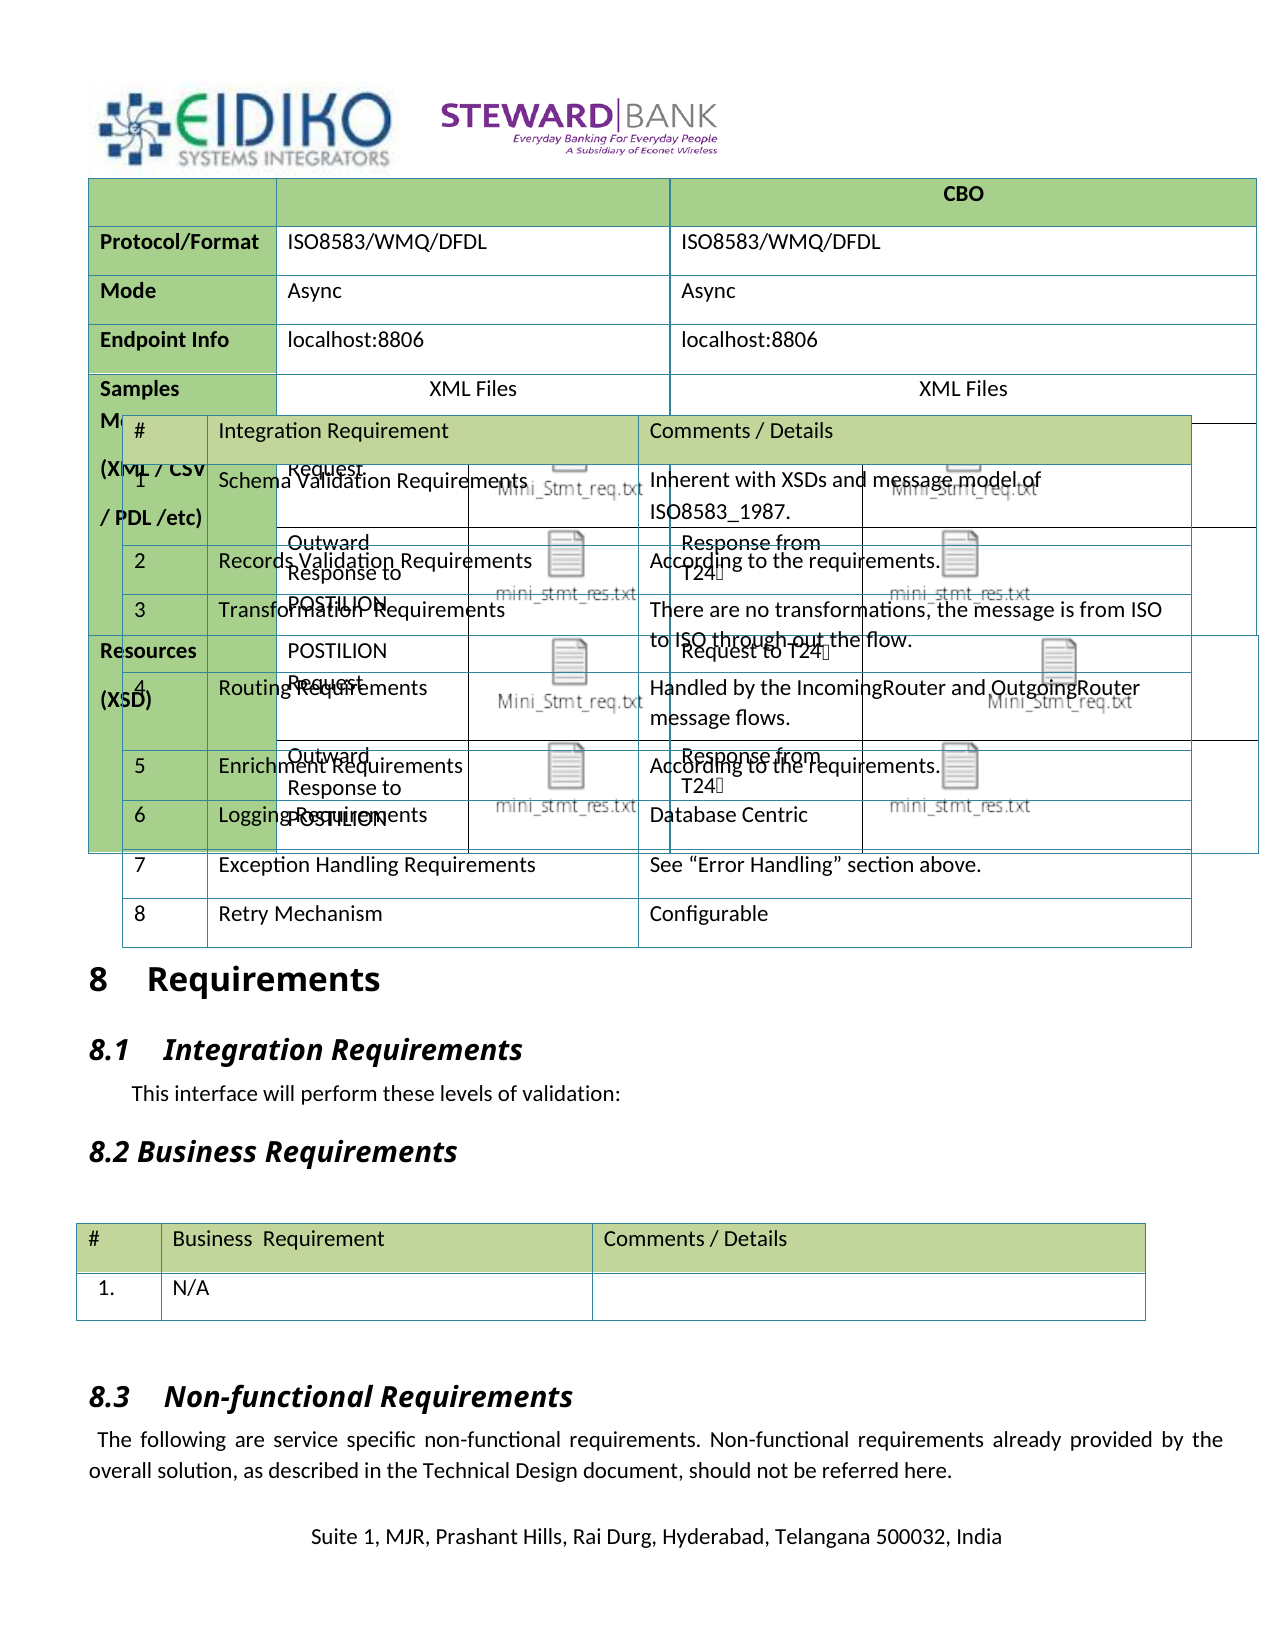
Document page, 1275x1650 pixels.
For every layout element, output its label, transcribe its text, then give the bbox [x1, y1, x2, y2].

table_cell 8 [123, 899, 207, 947]
table_cell Handled by the IncomingRouter and OutgoingRouter message flows. [639, 673, 1191, 750]
table_cell Database Centric [639, 801, 1191, 849]
table_cell XML Files [671, 375, 1256, 423]
text This interface will perform these levels of validation: [126, 1079, 1226, 1107]
table_header Comments / Details [639, 416, 1191, 464]
table_header [277, 179, 669, 226]
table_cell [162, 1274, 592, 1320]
table_header Business Requirement [162, 1224, 592, 1272]
table_cell 1 [123, 465, 207, 545]
table_cell [1192, 636, 1258, 740]
table_cell There are no transformations, the message is from ISO to ISO through out the flow. [639, 595, 1191, 672]
table_cell Exception Handling Requirements [208, 850, 638, 898]
table_cell localhost:8806 [671, 325, 1256, 373]
table_cell According to the requirements. [639, 546, 1191, 594]
table_cell [1192, 528, 1256, 635]
subtitle Requirements [89, 956, 1226, 1001]
table_header # [123, 416, 207, 464]
table_cell Enrichment Requirements [208, 751, 638, 799]
table_header CBO [671, 179, 1256, 226]
table_cell Mode [89, 276, 276, 324]
subtitle Non-functional Requirements [89, 1377, 1226, 1416]
table_cell Async [671, 276, 1256, 324]
table_cell 3 [123, 595, 207, 672]
table_cell [1192, 741, 1258, 852]
table_cell Configurable [639, 899, 1191, 947]
table_cell Logging Requirements [208, 801, 638, 849]
table_cell Records Validation Requirements [208, 546, 638, 594]
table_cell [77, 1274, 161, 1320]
subtitle Business Requirements [89, 1132, 1226, 1171]
table_cell 4 [123, 673, 207, 750]
table_cell 2 [123, 546, 207, 594]
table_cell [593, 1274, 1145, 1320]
table_cell Retry Mechanism [208, 899, 638, 947]
table_cell 6 [123, 801, 207, 849]
table_cell Endpoint Info [89, 325, 276, 373]
table_cell Protocol/Format [89, 227, 276, 275]
table_header Integration Requirement [208, 416, 638, 464]
table_cell According to the requirements. [639, 751, 1191, 799]
table_cell Schema Validation Requirements [208, 465, 638, 545]
table_header [89, 179, 276, 226]
table_cell XML Files [277, 375, 669, 415]
text The following are service specific non-functional requirements. Non-functional requirements already provided by the overall solution, as described in the Technical Design document, should not be referred here. [89, 1426, 1226, 1484]
table_cell [1192, 424, 1256, 527]
table_header # [77, 1224, 161, 1272]
table_cell Resources (XSD) [89, 636, 122, 852]
table_cell See “Error Handling” section above. [639, 850, 1191, 898]
picture [430, 73, 733, 178]
subtitle Integration Requirements [89, 1029, 1226, 1069]
table_header Comments / Details [593, 1224, 1145, 1272]
table_cell ISO8583/WMQ/DFDL [671, 227, 1256, 275]
table_cell Samples Messages (XML / CSV / PDL /etc) [89, 375, 276, 635]
table_cell Transformation Requirements [208, 595, 638, 672]
picture [88, 81, 400, 178]
table_cell ISO8583/WMQ/DFDL [277, 227, 669, 275]
table_cell Routing Requirements [208, 673, 638, 750]
table_cell 7 [123, 850, 207, 898]
table_cell 5 [123, 751, 207, 799]
table_cell Inherent with XSDs and message model of ISO8583_1987. [639, 465, 1191, 545]
table_cell localhost:8806 [277, 325, 669, 373]
table_cell Async [277, 276, 669, 324]
